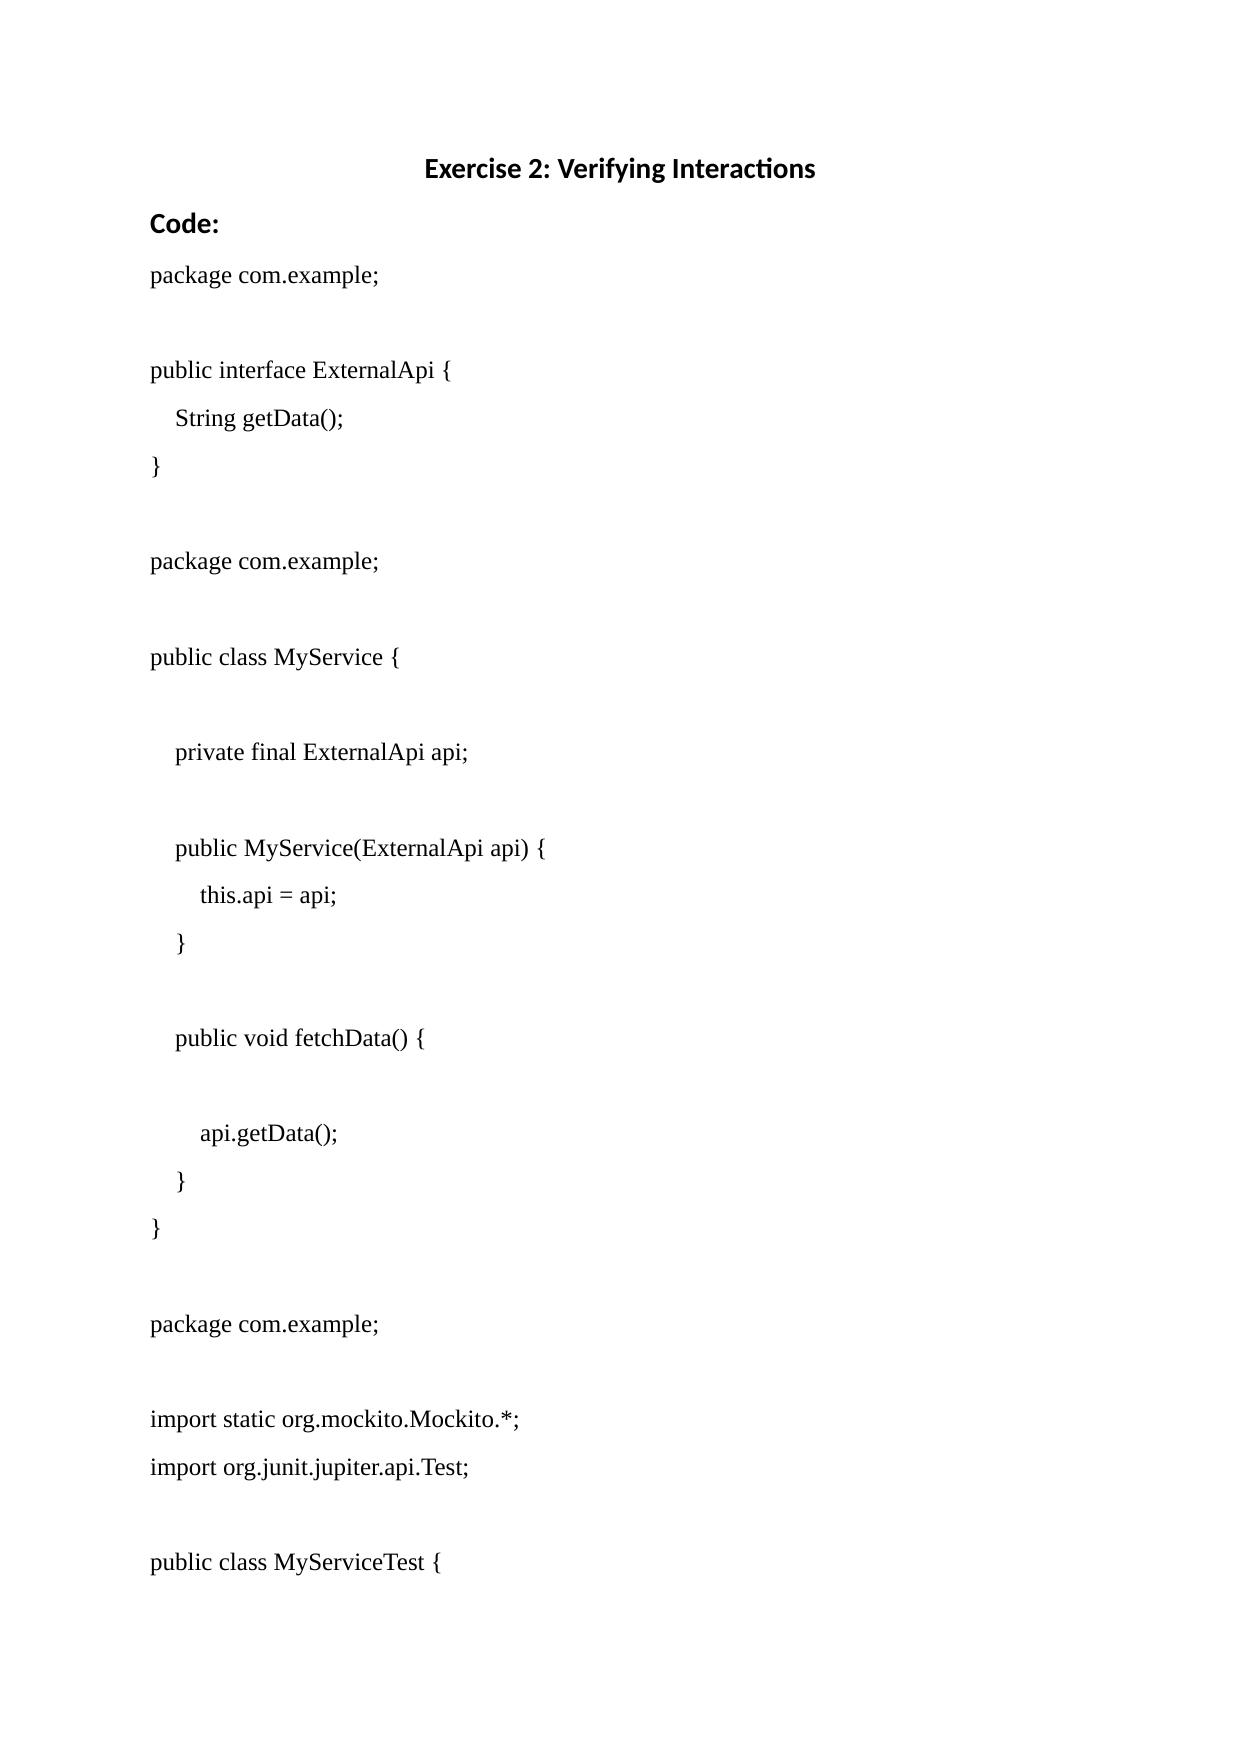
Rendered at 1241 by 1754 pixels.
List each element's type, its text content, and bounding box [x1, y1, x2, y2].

text } [150, 451, 1090, 480]
text } [150, 928, 1090, 957]
text String getData(); [150, 403, 1090, 432]
text public MyService(ExternalApi api) { [150, 833, 1090, 861]
text } [150, 1213, 1090, 1242]
text private final ExternalApi api; [150, 737, 1090, 766]
text Code: [150, 205, 1090, 241]
text package com.example; [150, 1309, 1090, 1338]
text this.api = api; [150, 880, 1090, 909]
text public class MyServiceTest { [150, 1547, 1090, 1576]
text } [150, 1166, 1090, 1194]
text api.getData(); [150, 1118, 1090, 1147]
text Exercise 2: Verifying Interactions [150, 150, 1090, 186]
text import static org.mockito.Mockito.*; [150, 1404, 1090, 1433]
text package com.example; [150, 260, 1090, 289]
text import org.junit.jupiter.api.Test; [150, 1452, 1090, 1481]
text public void fetchData() { [150, 1023, 1090, 1052]
text public interface ExternalApi { [150, 356, 1090, 384]
text package com.example; [150, 546, 1090, 575]
text public class MyService { [150, 642, 1090, 671]
